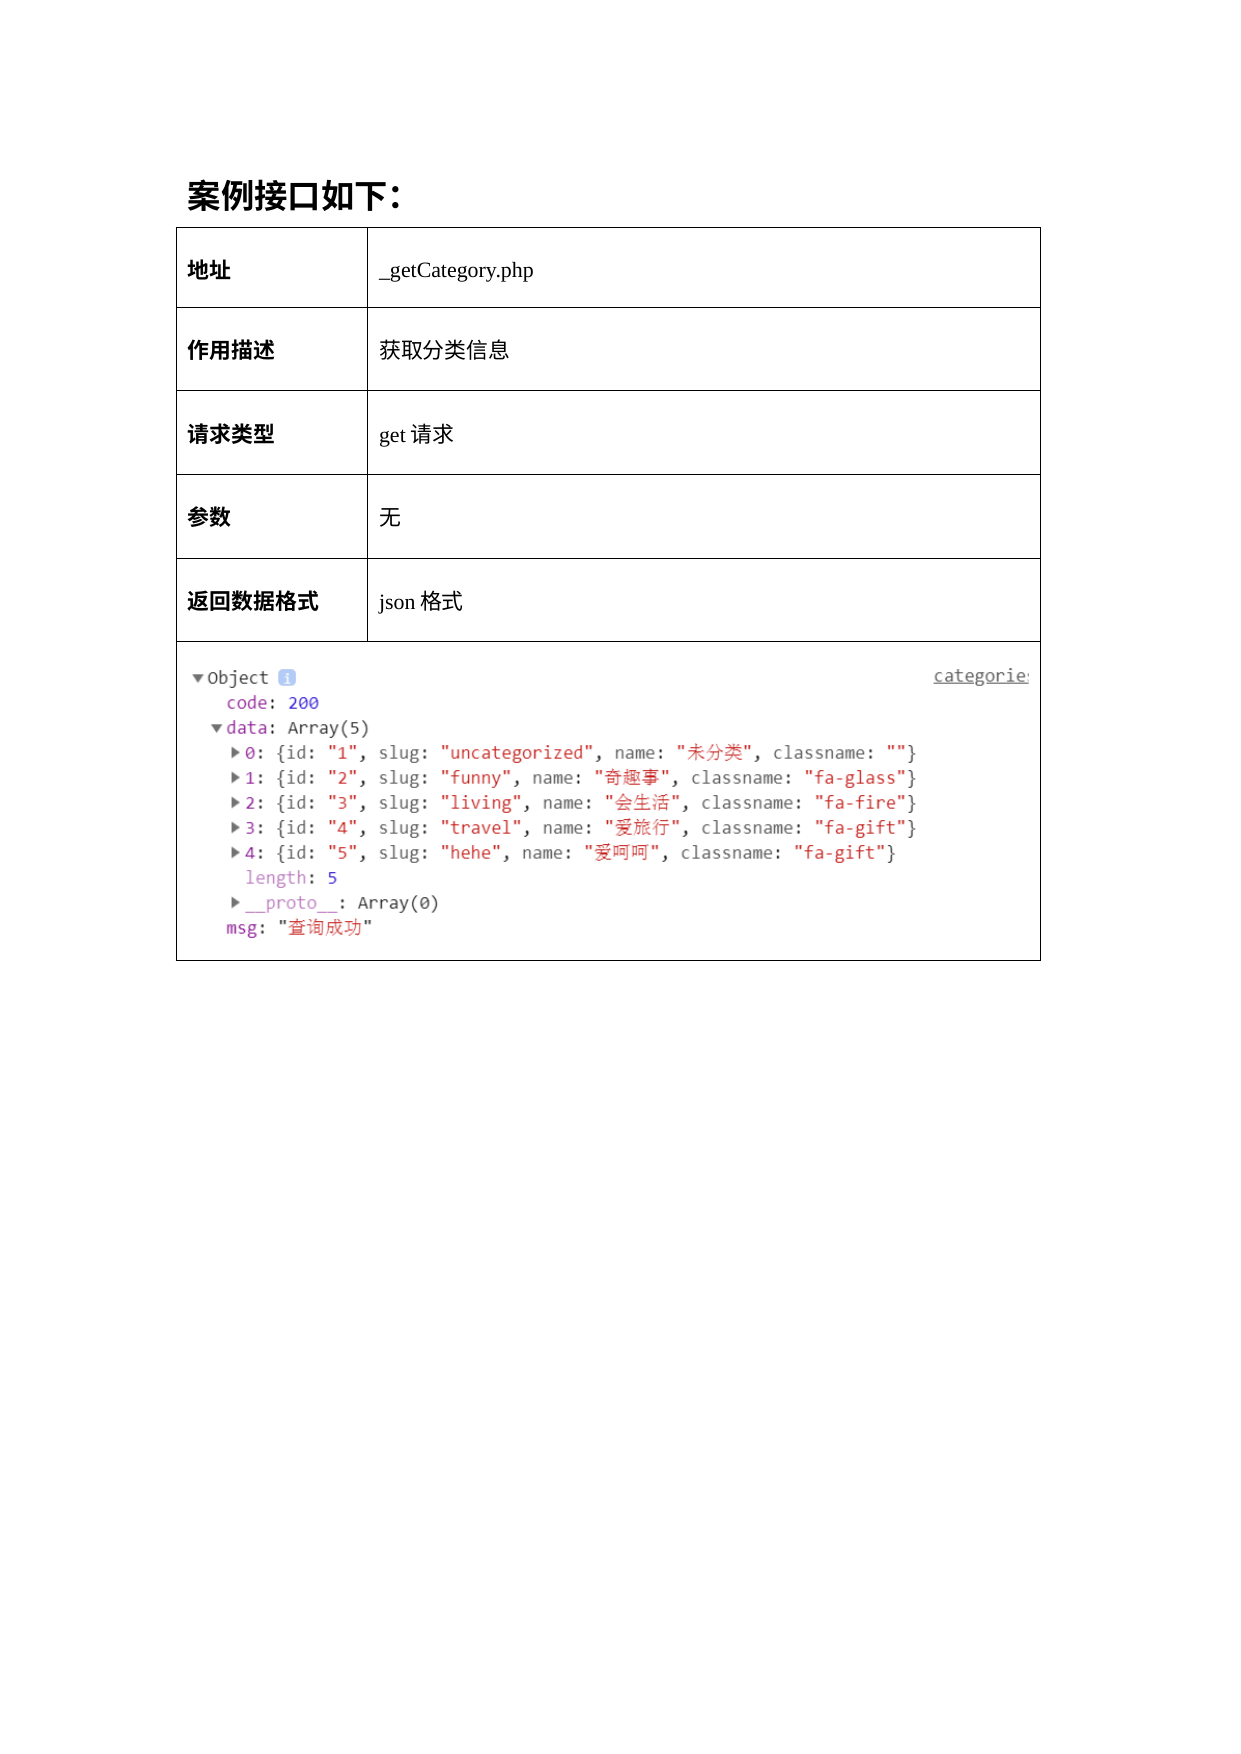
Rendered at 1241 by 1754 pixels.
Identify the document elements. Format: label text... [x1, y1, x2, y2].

table_cell 作用描述 [177, 308, 367, 390]
table_cell [177, 642, 1040, 959]
table_cell json格式 [368, 559, 1040, 641]
table_cell 无 [368, 475, 1040, 557]
table_cell 请求类型 [177, 391, 367, 474]
table_header _getCategory.php [368, 228, 1040, 307]
picture [187, 667, 1029, 942]
table_cell 参数 [177, 475, 367, 557]
table_cell 获取分类信息 [368, 308, 1040, 390]
table_header 地址 [177, 228, 367, 307]
text 案例接口如下： [187, 162, 1053, 227]
table_cell get请求 [368, 391, 1040, 474]
table_cell 返回数据格式 [177, 559, 367, 641]
